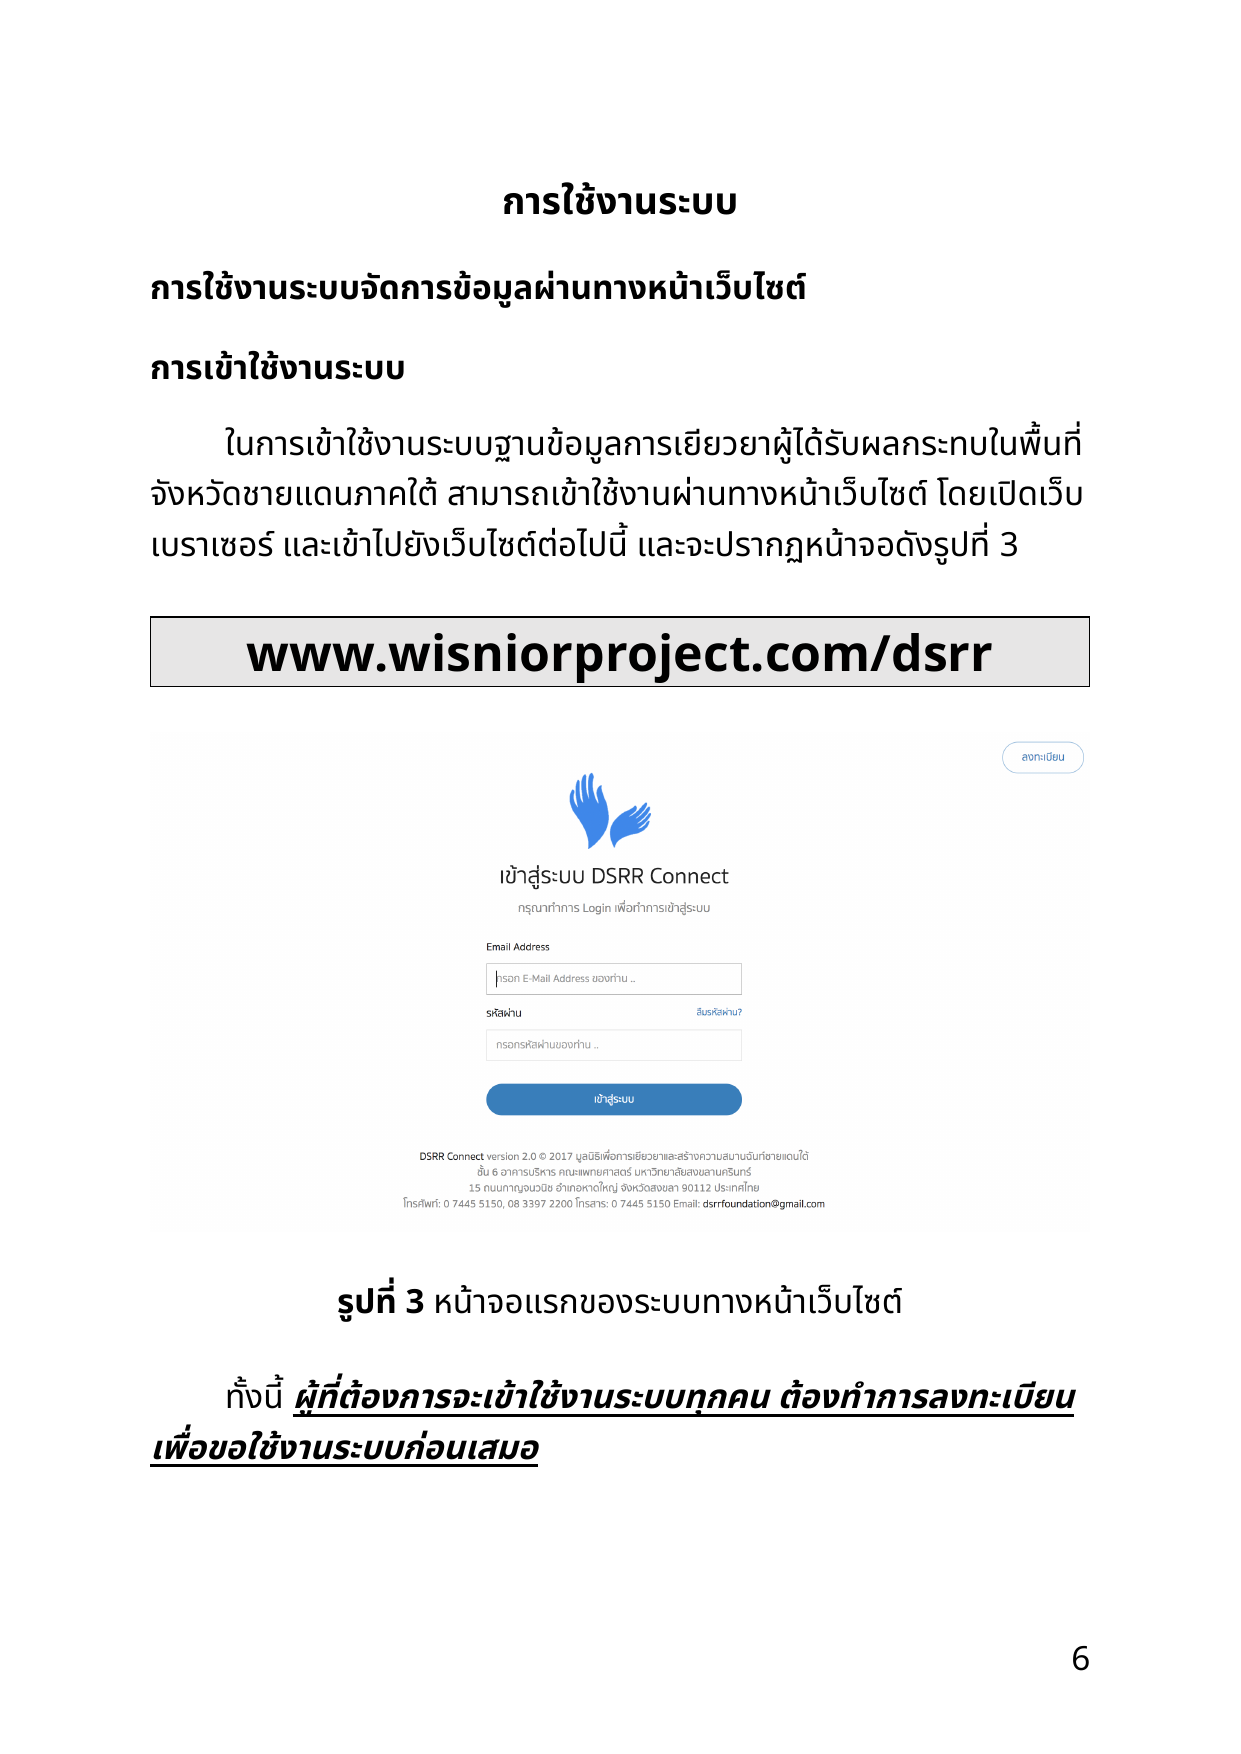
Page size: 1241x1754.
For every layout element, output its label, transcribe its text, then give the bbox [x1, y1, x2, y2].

text ทั้งนี้ ผู้ที่ต้องการจะเข้าใช้งานระบบทุกคน ต้องทำการลงทะเบียนเพื่อขอใช้งานระบบก่อนเสมอ [150, 1373, 1090, 1474]
subtitle การเข้าใช้งานระบบ [150, 344, 1090, 394]
text รูปที่ 3 หน้าจอแรกของระบบทางหน้าเว็บไซต์ [150, 1277, 1090, 1328]
picture [150, 732, 1090, 1232]
text ในการเข้าใช้งานระบบฐานข้อมูลการเยียวยาผู้ได้รับผลกระทบในพื้นที่จังหวัดชายแดนภาคใต้ สามารถเข้าใช้งานผ่านทางหน้าเว็บไซต์ โดยเปิดเว็บเบราเซอร์ และเข้าไปยังเว็บไซต์ต่อไปนี้ และจะปรากฏหน้าจอดังรูปที่ 3 [150, 419, 1090, 571]
table_header www.wisniorproject.com/dsrr [151, 618, 1089, 686]
subtitle การใช้งานระบบจัดการข้อมูลผ่านทางหน้าเว็บไซต์ [150, 264, 1090, 314]
subtitle การใช้งานระบบ [150, 175, 1090, 232]
